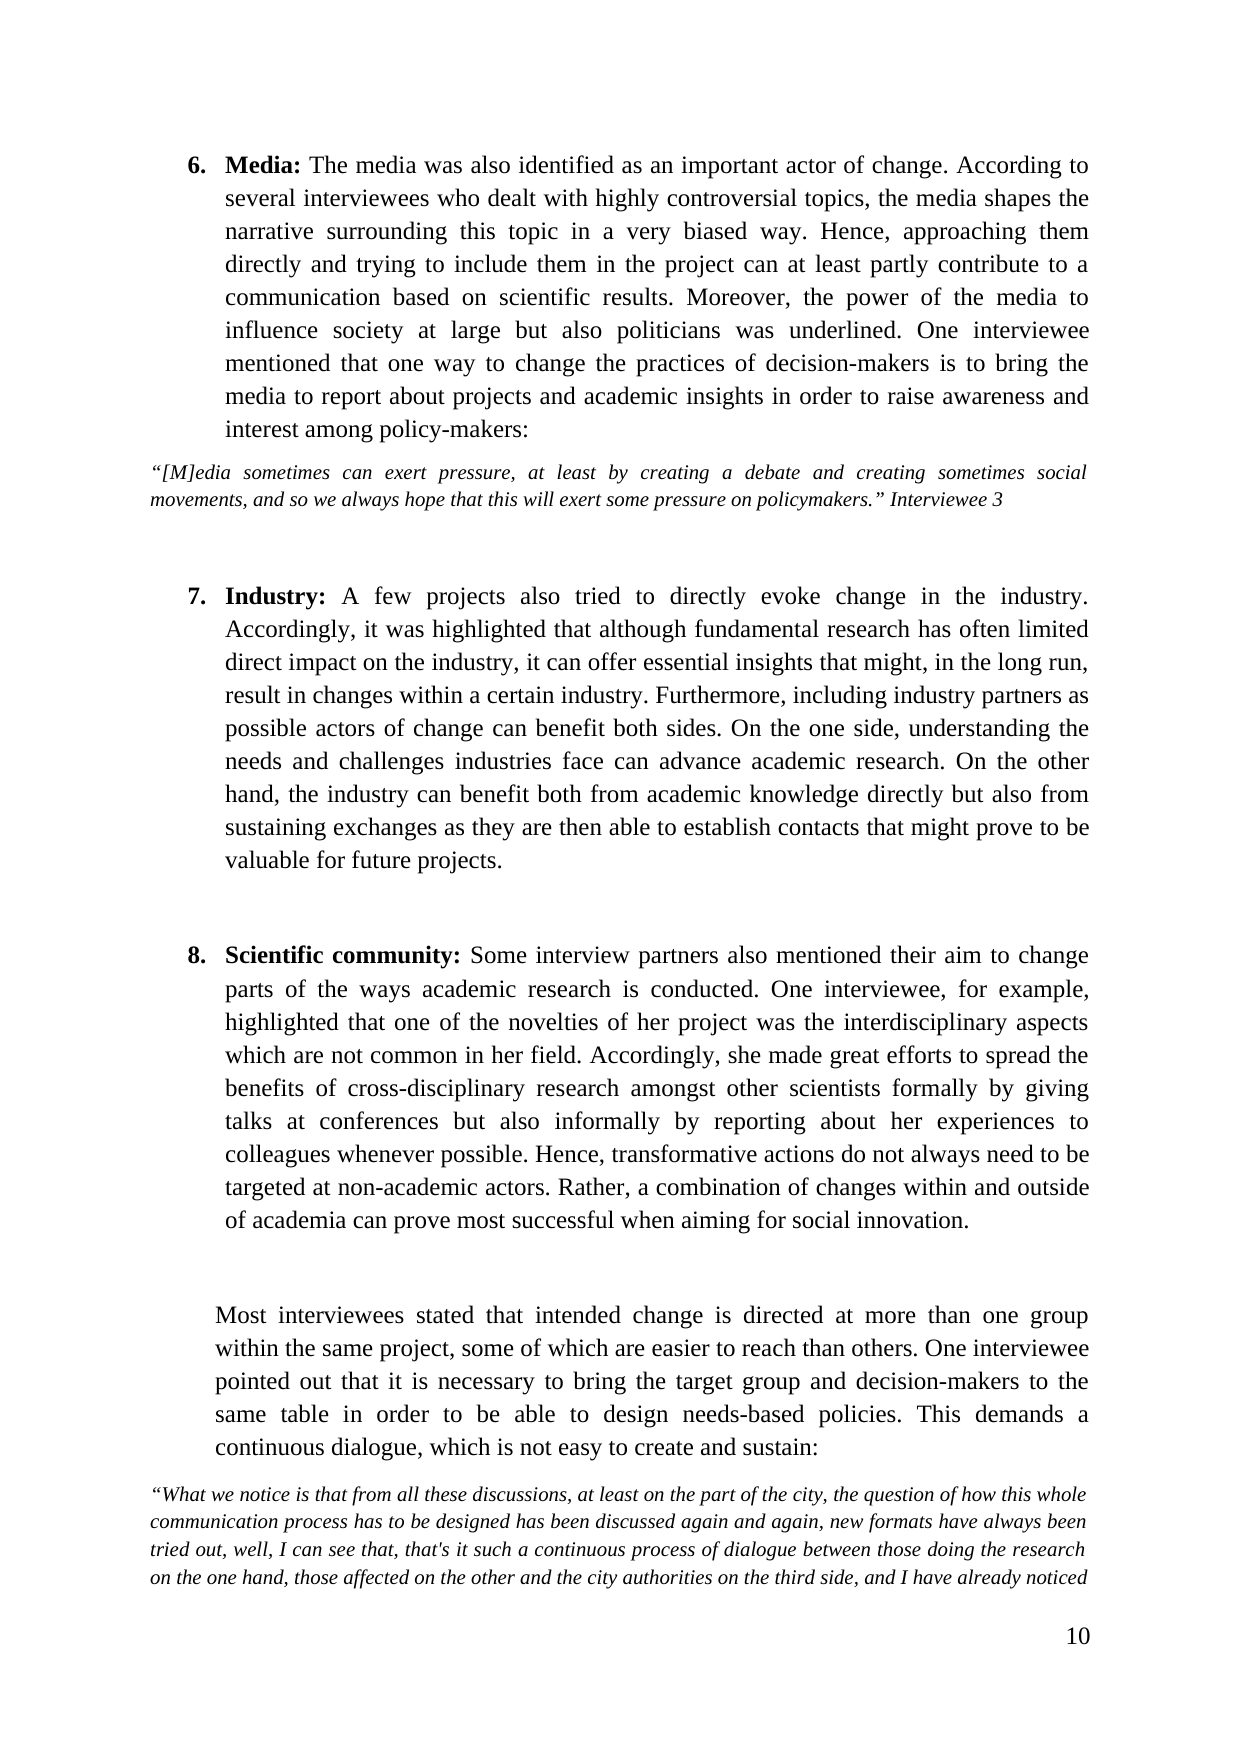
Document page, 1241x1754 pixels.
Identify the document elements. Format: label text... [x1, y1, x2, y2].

list Industry: A few projects also tried to directly evoke change in the industry. Accordingly, it was highlighted that although fundamental research has often limited direct impact on the industry, it can offer essential insights that might, in the long run, result in changes within a certain industry. Furthermore, including industry partners as possible actors of change can benefit both sides. On the one side, understanding the needs and challenges industries face can advance academic research. On the other hand, the industry can benefit both from academic knowledge directly but also from sustaining exchanges as they are then able to establish contacts that might prove to be valuable for future projects. [187, 581, 1090, 874]
list Media: The media was also identified as an important actor of change. According to several interviewees who dealt with highly controversial topics, the media shapes the narrative surrounding this topic in a very biased way. Hence, approaching them directly and trying to include them in the project can at least partly contribute to a communication based on scientific results. Moreover, the power of the media to influence society at large but also politicians was underlined. One interviewee mentioned that one way to change the practices of decision-makers is to bring the media to report about projects and academic insights in order to raise awareness and interest among policy-makers: [187, 150, 1090, 443]
text “[M]edia sometimes can exert pressure, at least by creating a debate and creating sometimes social movements, and so we always hope that this will exert some pressure on policymakers.” Interviewee 3 [150, 460, 1090, 511]
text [150, 1482, 1090, 1589]
list Scientific community: Some interview partners also mentioned their aim to change parts of the ways academic research is conducted. One interviewee, for example, highlighted that one of the novelties of her project was the interdisciplinary aspects which are not common in her field. Accordingly, she made great efforts to spread the benefits of cross-disciplinary research amongst other scientists formally by giving talks at conferences but also informally by reporting about her experiences to colleagues whenever possible. Hence, transformative actions do not always need to be targeted at non-academic actors. Rather, a combination of changes within and outside of academia can prove most successful when aiming for social innovation. [187, 941, 1090, 1233]
text Most interviewees stated that intended change is directed at more than one group within the same project, some of which are easier to reach than others. One interviewee pointed out that it is necessary to bring the target group and decision-makers to the same table in order to be able to design needs-based policies. This demands a continuous dialogue, which is not easy to create and sustain: [215, 1300, 1090, 1461]
